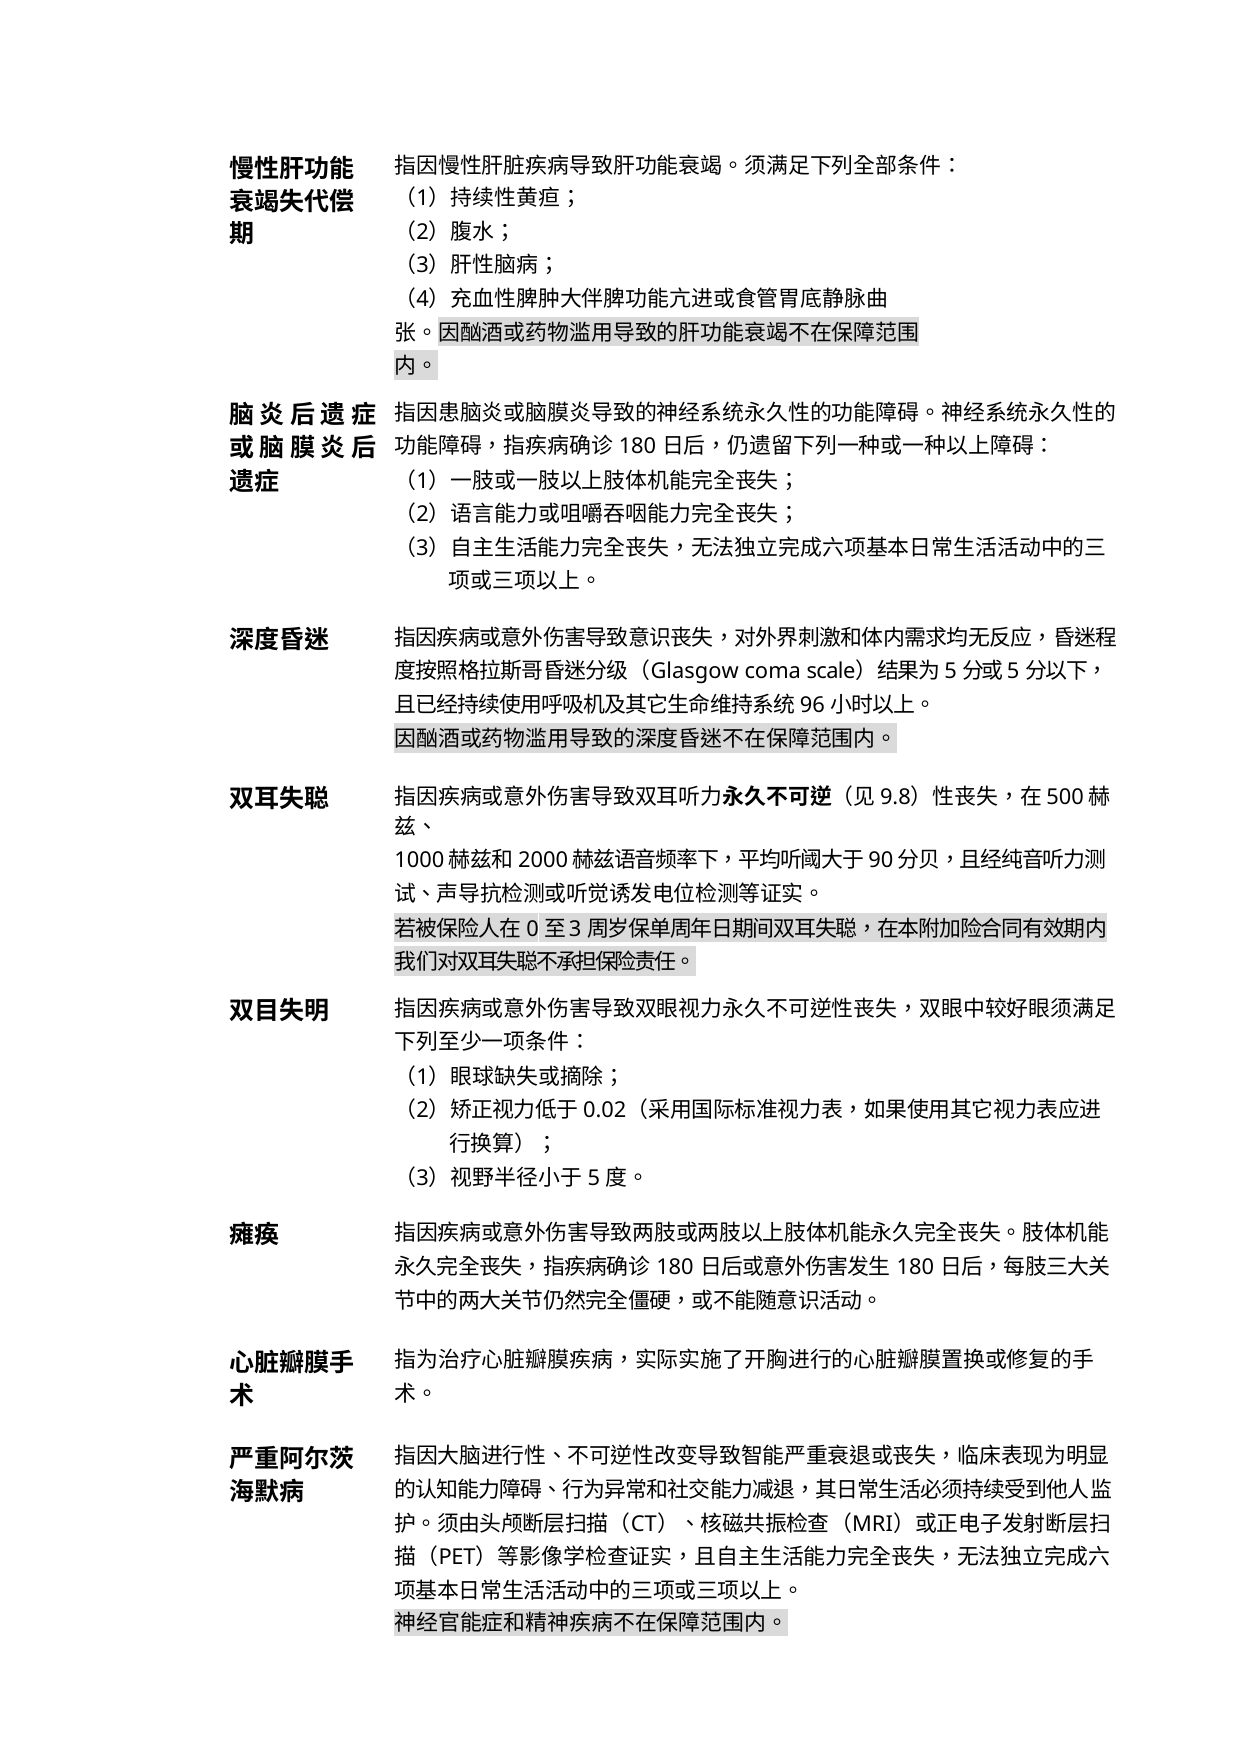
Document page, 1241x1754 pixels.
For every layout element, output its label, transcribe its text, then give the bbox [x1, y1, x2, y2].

table_cell 指因疾病或意外伤害导致意识丧失，对外界刺激和体内需求均无反应，昏迷程度按照格拉斯哥昏迷分级（Glasgow coma scale）结果为 5 分或 5 分以下， 且已经持续使用呼吸机及其它生命维持系统 96 小时以上。 因酗酒或药物滥用导致的深度昏迷不在保障范围内。 [385, 608, 1143, 768]
table_cell 指为治疗心脏瓣膜疾病，实际实施了开胸进行的心脏瓣膜置换或修复的手术。 [385, 1331, 1143, 1429]
table_cell 指因患脑炎或脑膜炎导致的神经系统永久性的功能障碍。神经系统永久性的功能障碍，指疾病确诊 180 日后，仍遗留下列一种或一种以上障碍： （1）一肢或一肢以上肢体机能完全丧失； （2）语言能力或咀嚼吞咽能力完全丧失； （3）自主生活能力完全丧失，无法独立完成六项基本日常生活活动中的三项或三项以上。 [385, 384, 1143, 608]
table_cell 深度昏迷 [208, 608, 385, 768]
table_cell 指因疾病或意外伤害导致双眼视力永久不可逆性丧失，双眼中较好眼须满足下列至少一项条件： （1）眼球缺失或摘除； （2）矫正视力低于 0.02（采用国际标准视力表，如果使用其它视力表应进行换算）； （3）视野半径小于 5 度。 [385, 979, 1143, 1204]
table_cell 脑炎后遗症或脑膜炎后遗症 [208, 384, 385, 608]
table_cell 指因疾病或意外伤害导致两肢或两肢以上肢体机能永久完全丧失。肢体机能永久完全丧失，指疾病确诊 180 日后或意外伤害发生 180 日后，每肢三大关节中的两大关节仍然完全僵硬，或不能随意识活动。 [385, 1204, 1143, 1331]
table_cell 心脏瓣膜手术 [208, 1331, 385, 1429]
table_cell 指因疾病或意外伤害导致双耳听力永久不可逆（见9.8）性丧失，在500赫兹、 1000赫兹和2000赫兹语音频率下，平均听阈大于90分贝，且经纯音听力测试、声导抗检测或听觉诱发电位检测等证实。 若被保险人在 0 至 3 周岁保单周年日期间双耳失聪，在本附加险合同有效期内我们对双耳失聪不承担保险责任。 [385, 768, 1143, 979]
table_cell 瘫痪 [208, 1204, 385, 1331]
table_header 慢性肝功能 衰竭失代偿期 [208, 156, 385, 383]
table_cell 指因大脑进行性、不可逆性改变导致智能严重衰退或丧失，临床表现为明显的认知能力障碍、行为异常和社交能力减退，其日常生活必须持续受到他人监护。须由头颅断层扫描（CT）、核磁共振检查（MRI）或正电子发射断层扫描（PET）等影像学检查证实，且自主生活能力完全丧失，无法独立完成六项基本日常生活活动中的三项或三项以上。 神经官能症和精神疾病不在保障范围内。 [385, 1429, 1143, 1636]
table_cell 双耳失聪 [208, 768, 385, 979]
table_header 指因慢性肝脏疾病导致肝功能衰竭。须满足下列全部条件： （1）持续性黄疸； （2）腹水； （3）肝性脑病； （4）充血性脾肿大伴脾功能亢进或食管胃底静脉曲张。因酗酒或药物滥用导致的肝功能衰竭不在保障范围内。 [385, 156, 1143, 383]
table_cell 严重阿尔茨海默病 [208, 1429, 385, 1636]
table_cell 双目失明 [208, 979, 385, 1204]
